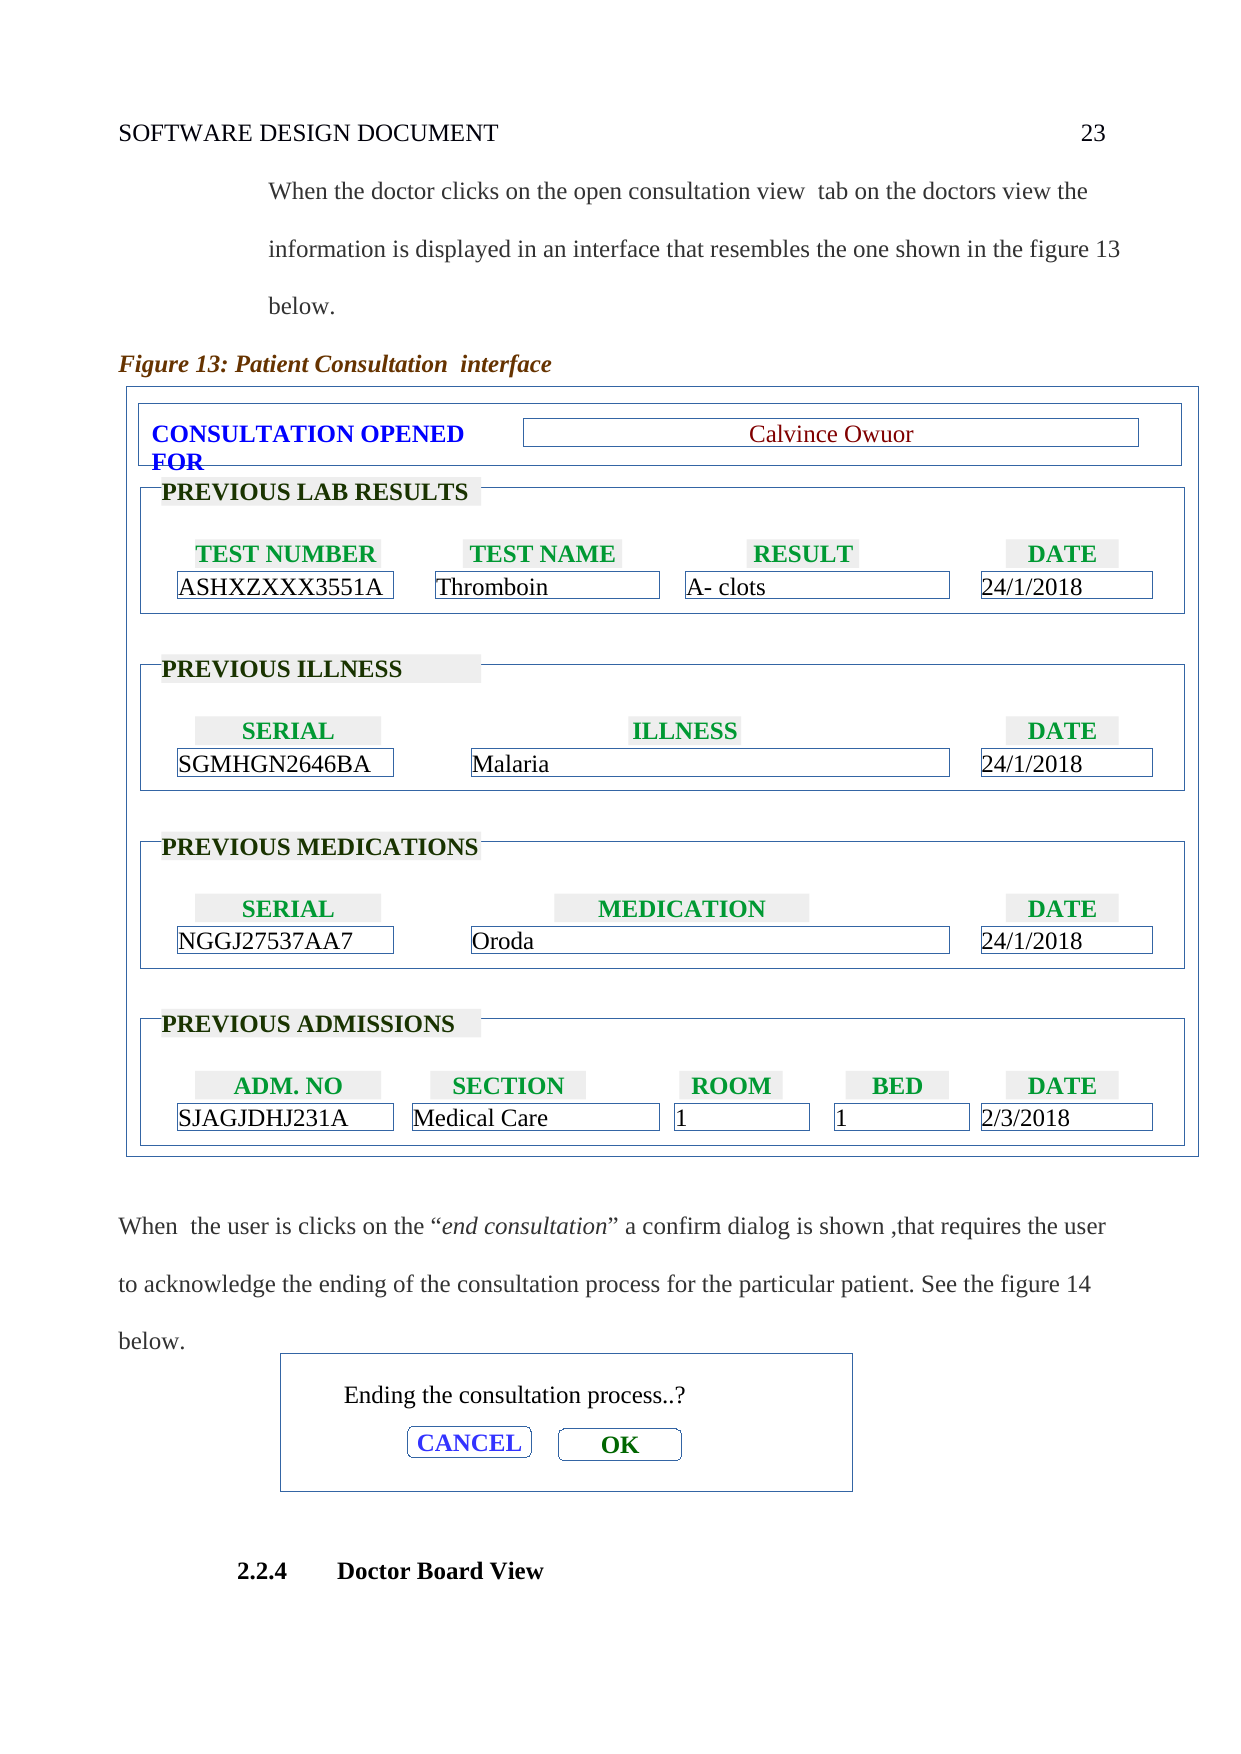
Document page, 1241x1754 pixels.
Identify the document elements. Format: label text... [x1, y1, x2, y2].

list Doctor Board View [231, 1556, 1122, 1585]
list When the doctor clicks on the open consultation view tab on the doctors view the information is displayed in an interface that resembles the one shown in the figure 13 below. [268, 176, 1122, 320]
text When the user is clicks on the “end consultation” a confirm dialog is shown ,that requires the user to acknowledge the ending of the consultation process for the particular patient. See the figure 14 below. [118, 1211, 1122, 1355]
text Figure 13: Patient Consultation interface [118, 349, 1122, 378]
